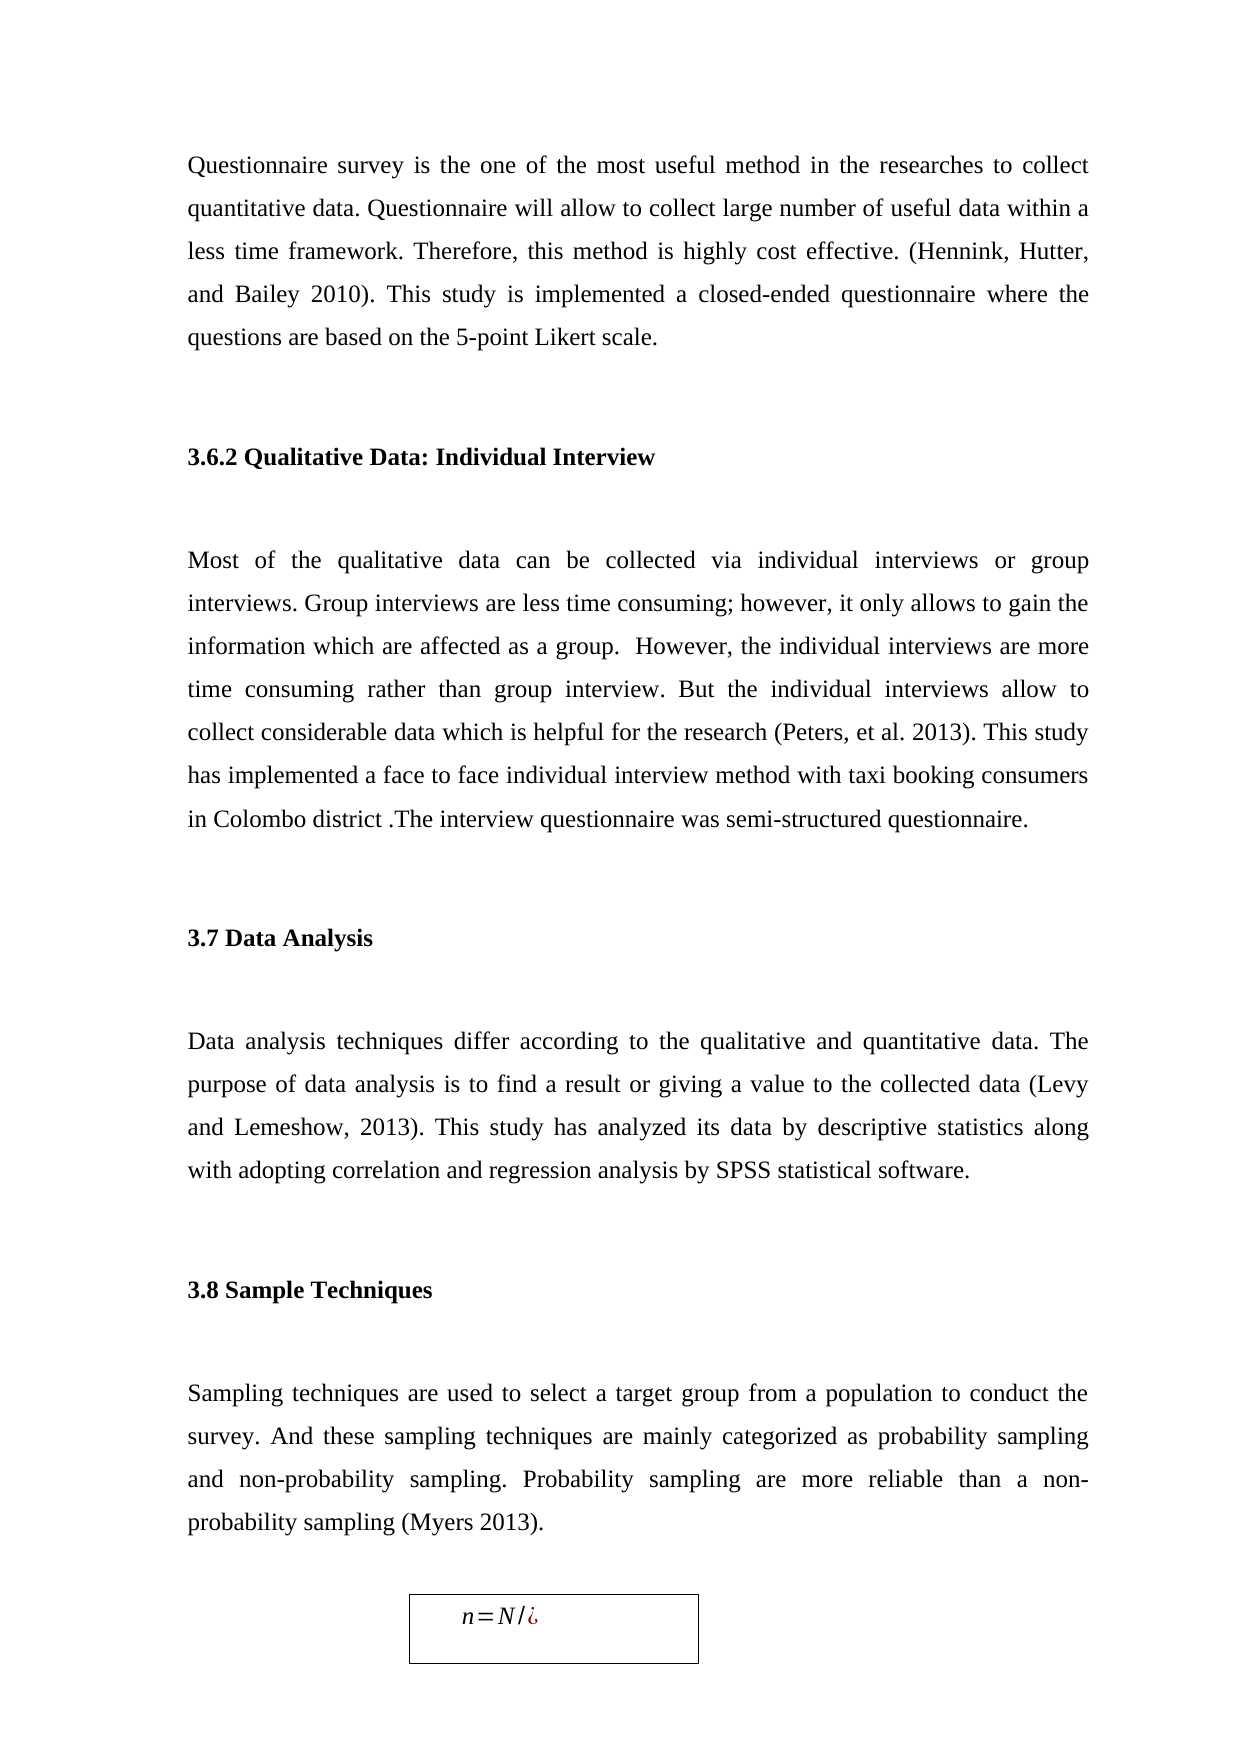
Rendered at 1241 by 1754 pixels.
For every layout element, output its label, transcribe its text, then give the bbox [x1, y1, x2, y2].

text Most of the qualitative data can be collected via individual interviews or group interviews. Group interviews are less time consuming; however, it only allows to gain the information which are affected as a group. However, the individual interviews are more time consuming rather than group interview. But the individual interviews allow to collect considerable data which is helpful for the research (Peters, et al. 2013). This study has implemented a face to face individual interview method with taxi booking consumers in Colombo district .The interview questionnaire was semi-structured questionnaire. [187, 545, 1090, 832]
subtitle 3.8 Sample Techniques [187, 1275, 1090, 1304]
subtitle 3.6.2 Qualitative Data: Individual Interview [187, 442, 1090, 471]
subtitle 3.7 Data Analysis [187, 923, 1090, 952]
text Questionnaire survey is the one of the most useful method in the researches to collect quantitative data. Questionnaire will allow to collect large number of useful data within a less time framework. Therefore, this method is highly cost effective. (Hennink, Hutter, and Bailey 2010). This study is implemented a closed-ended questionnaire where the questions are based on the 5-point Likert scale. [187, 150, 1090, 351]
text Data analysis techniques differ according to the qualitative and quantitative data. The purpose of data analysis is to find a result or giving a value to the collected data (Levy and Lemeshow, 2013). This study has analyzed its data by descriptive statistics along with adopting correlation and regression analysis by SPSS statistical software. [187, 1026, 1090, 1184]
text Sampling techniques are used to select a target group from a population to conduct the survey. And these sampling techniques are mainly categorized as probability sampling and non-probability sampling. Probability sampling are more reliable than a non-probability sampling (Myers 2013). [187, 1378, 1090, 1536]
